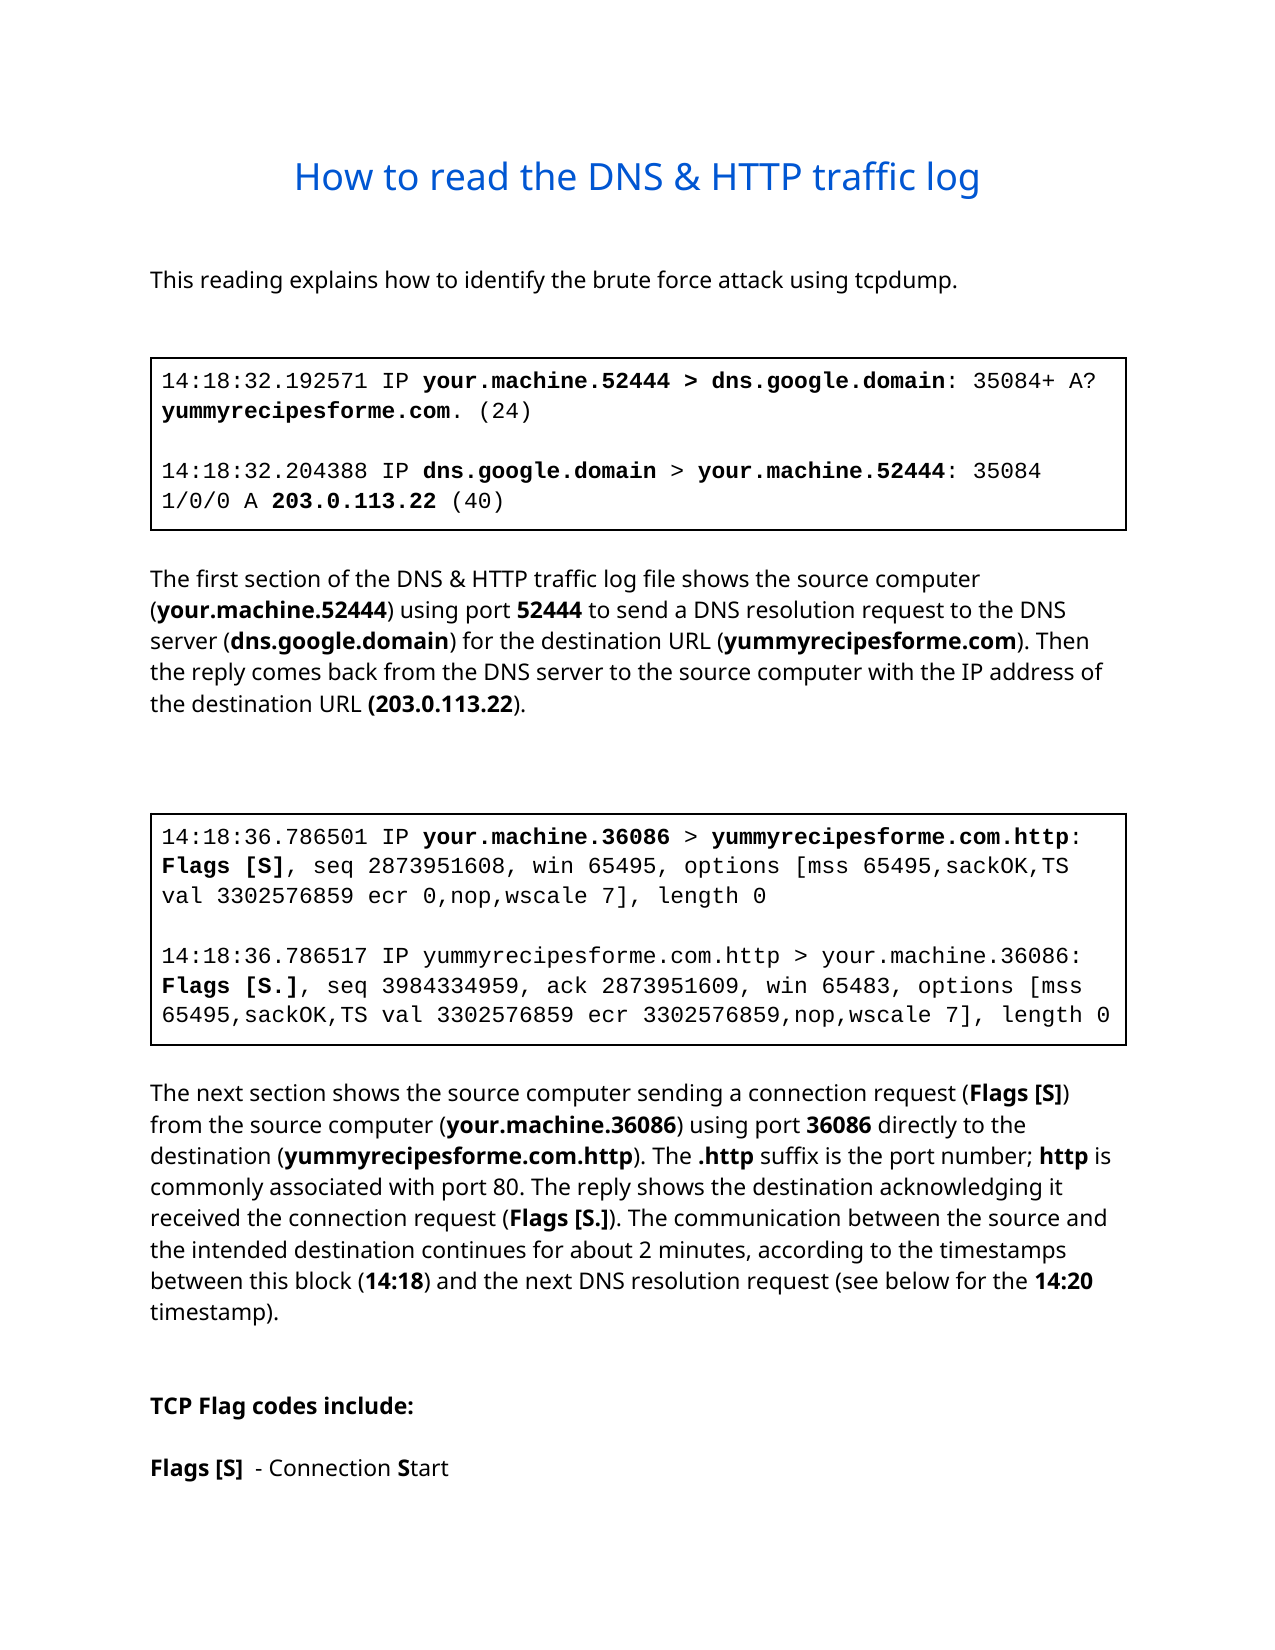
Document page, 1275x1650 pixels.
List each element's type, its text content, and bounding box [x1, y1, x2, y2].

table_header 14:18:32.192571 IP your.machine.52444 > dns.google.domain: 35084+ A? yummyrecipesforme.com. (24) 14:18:32.204388 IP dns.google.domain > your.machine.52444: 35084 1/0/0 A 203.0.113.22 (40) [152, 359, 1125, 529]
title How to read the DNS & HTTP traffic log [150, 150, 1125, 201]
text Flags [S] - Connection Start [150, 1452, 1125, 1483]
text TCP Flag codes include: [150, 1390, 1125, 1452]
text This reading explains how to identify the brute force attack using tcpdump. [150, 263, 1125, 295]
text The first section of the DNS & HTTP traffic log file shows the source computer (your.machine.52444) using port 52444 to send a DNS resolution request to the DNS server (dns.google.domain) for the destination URL (yummyrecipesforme.com). Then the reply comes back from the DNS server to the source computer with the IP address of the destination URL (203.0.113.22). [150, 562, 1125, 750]
text The next section shows the source computer sending a connection request (Flags [S]) from the source computer (your.machine.36086) using port 36086 directly to the destination (yummyrecipesforme.com.http). The .http suffix is the port number; http is commonly associated with port 80. The reply shows the destination acknowledging it received the connection request (Flags [S.]). The communication between the source and the intended destination continues for about 2 minutes, according to the timestamps between this block (14:18) and the next DNS resolution request (see below for the 14:20 timestamp). [150, 1077, 1125, 1327]
table_header 14:18:36.786501 IP your.machine.36086 > yummyrecipesforme.com.http: Flags [S], seq 2873951608, win 65495, options [mss 65495,sackOK,TS val 3302576859 ecr 0,nop,wscale 7], length 0 14:18:36.786517 IP yummyrecipesforme.com.http > your.machine.36086: Flags [S.], seq 3984334959, ack 2873951609, win 65483, options [mss 65495,sackOK,TS val 3302576859 ecr 3302576859,nop,wscale 7], length 0 [152, 815, 1125, 1044]
